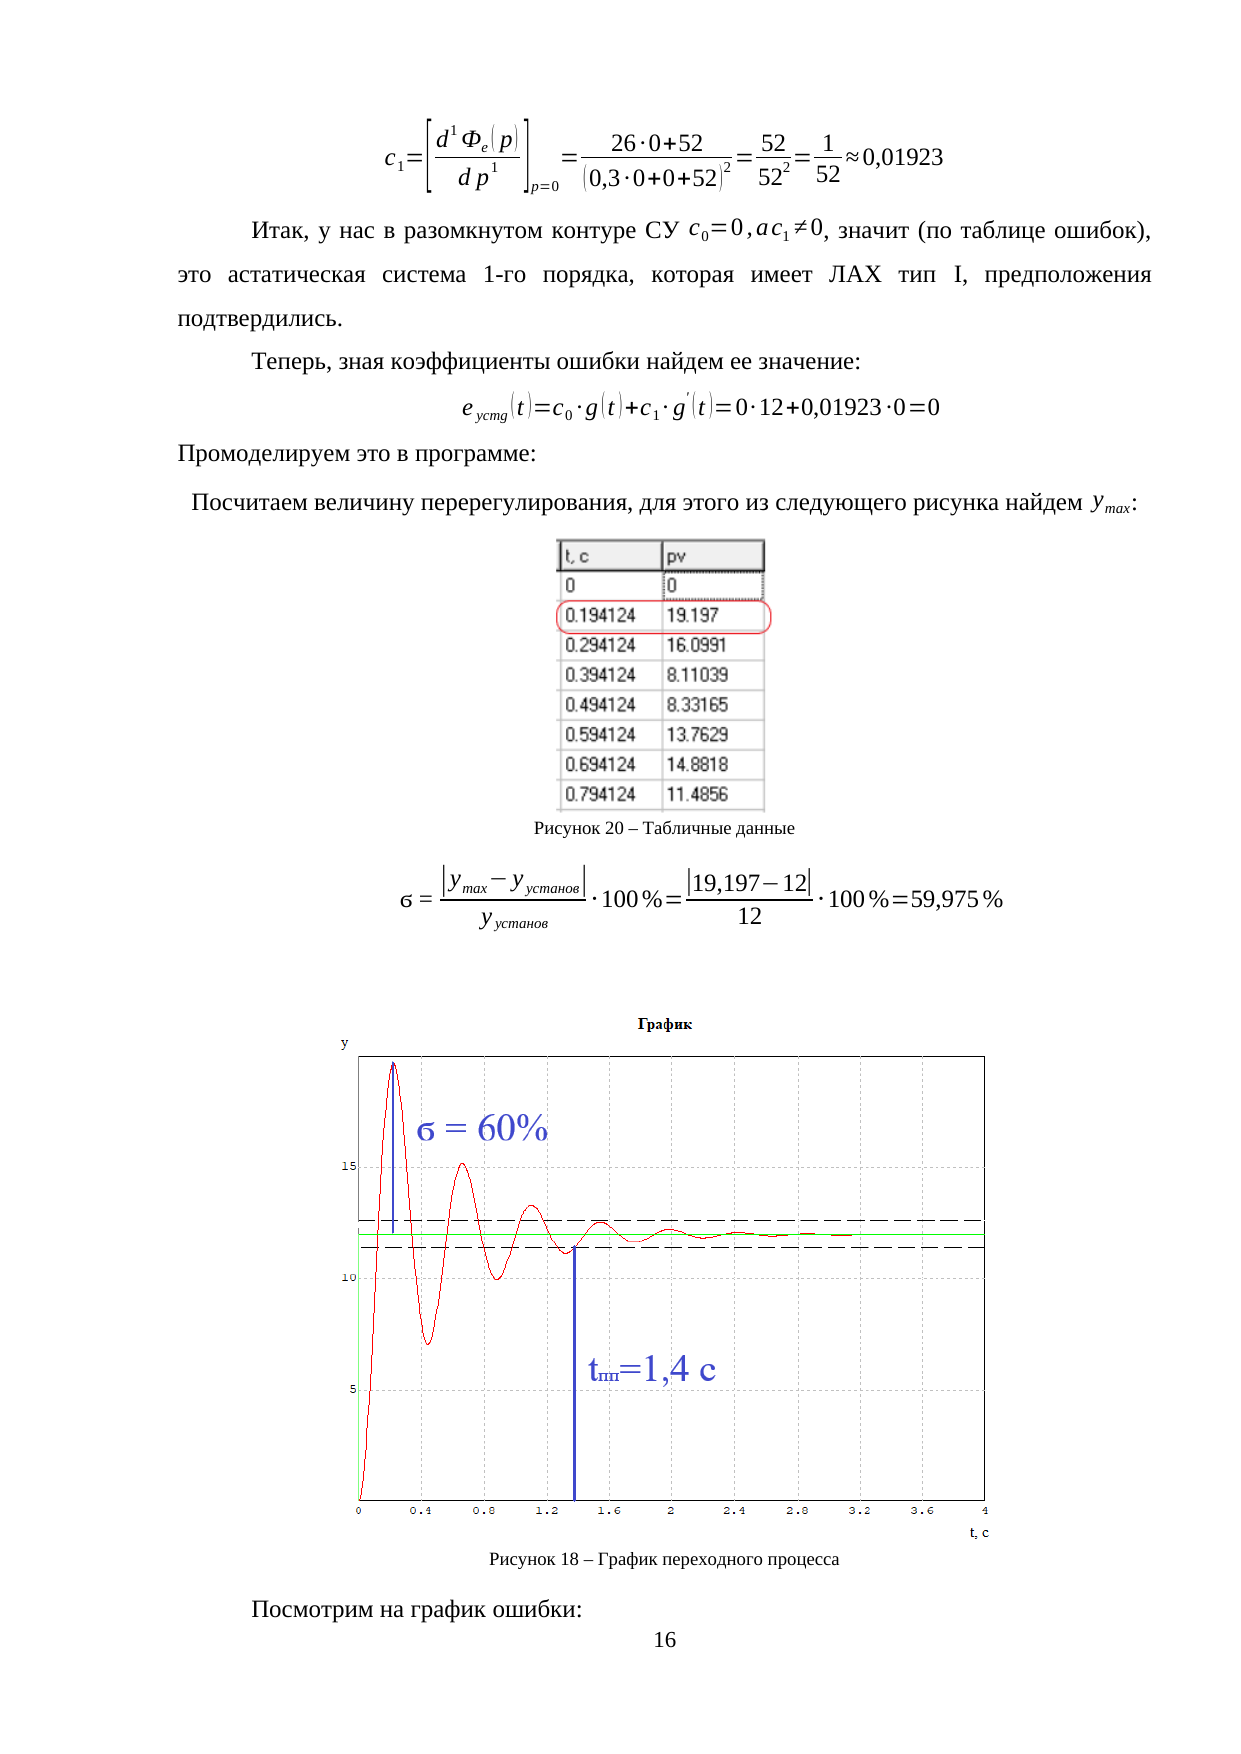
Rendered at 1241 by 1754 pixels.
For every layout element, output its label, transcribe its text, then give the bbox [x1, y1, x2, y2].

text Теперь, зная коэффициенты ошибки найдем ее значение: [177, 346, 1152, 374]
picture [555, 535, 774, 814]
text Рисунок 20 – Табличные данные [177, 813, 1152, 838]
picture [324, 1007, 1005, 1544]
text ϭ = [177, 863, 1152, 933]
text Посчитаем величину перерегулирования, для этого из следующего рисунка найдем : [177, 485, 1152, 517]
text Рисунок 18 – График переходного процесса [177, 1544, 1152, 1569]
text Итак, у нас в разомкнутом контуре СУ , значит (по таблице ошибок), это астатическая система 1-го порядка, которая имеет ЛАХ тип I, предположения подтвердились. [177, 214, 1152, 331]
text Посмотрим на график ошибки: [177, 1594, 1152, 1623]
text Промоделируем это в программе: [177, 438, 1152, 466]
